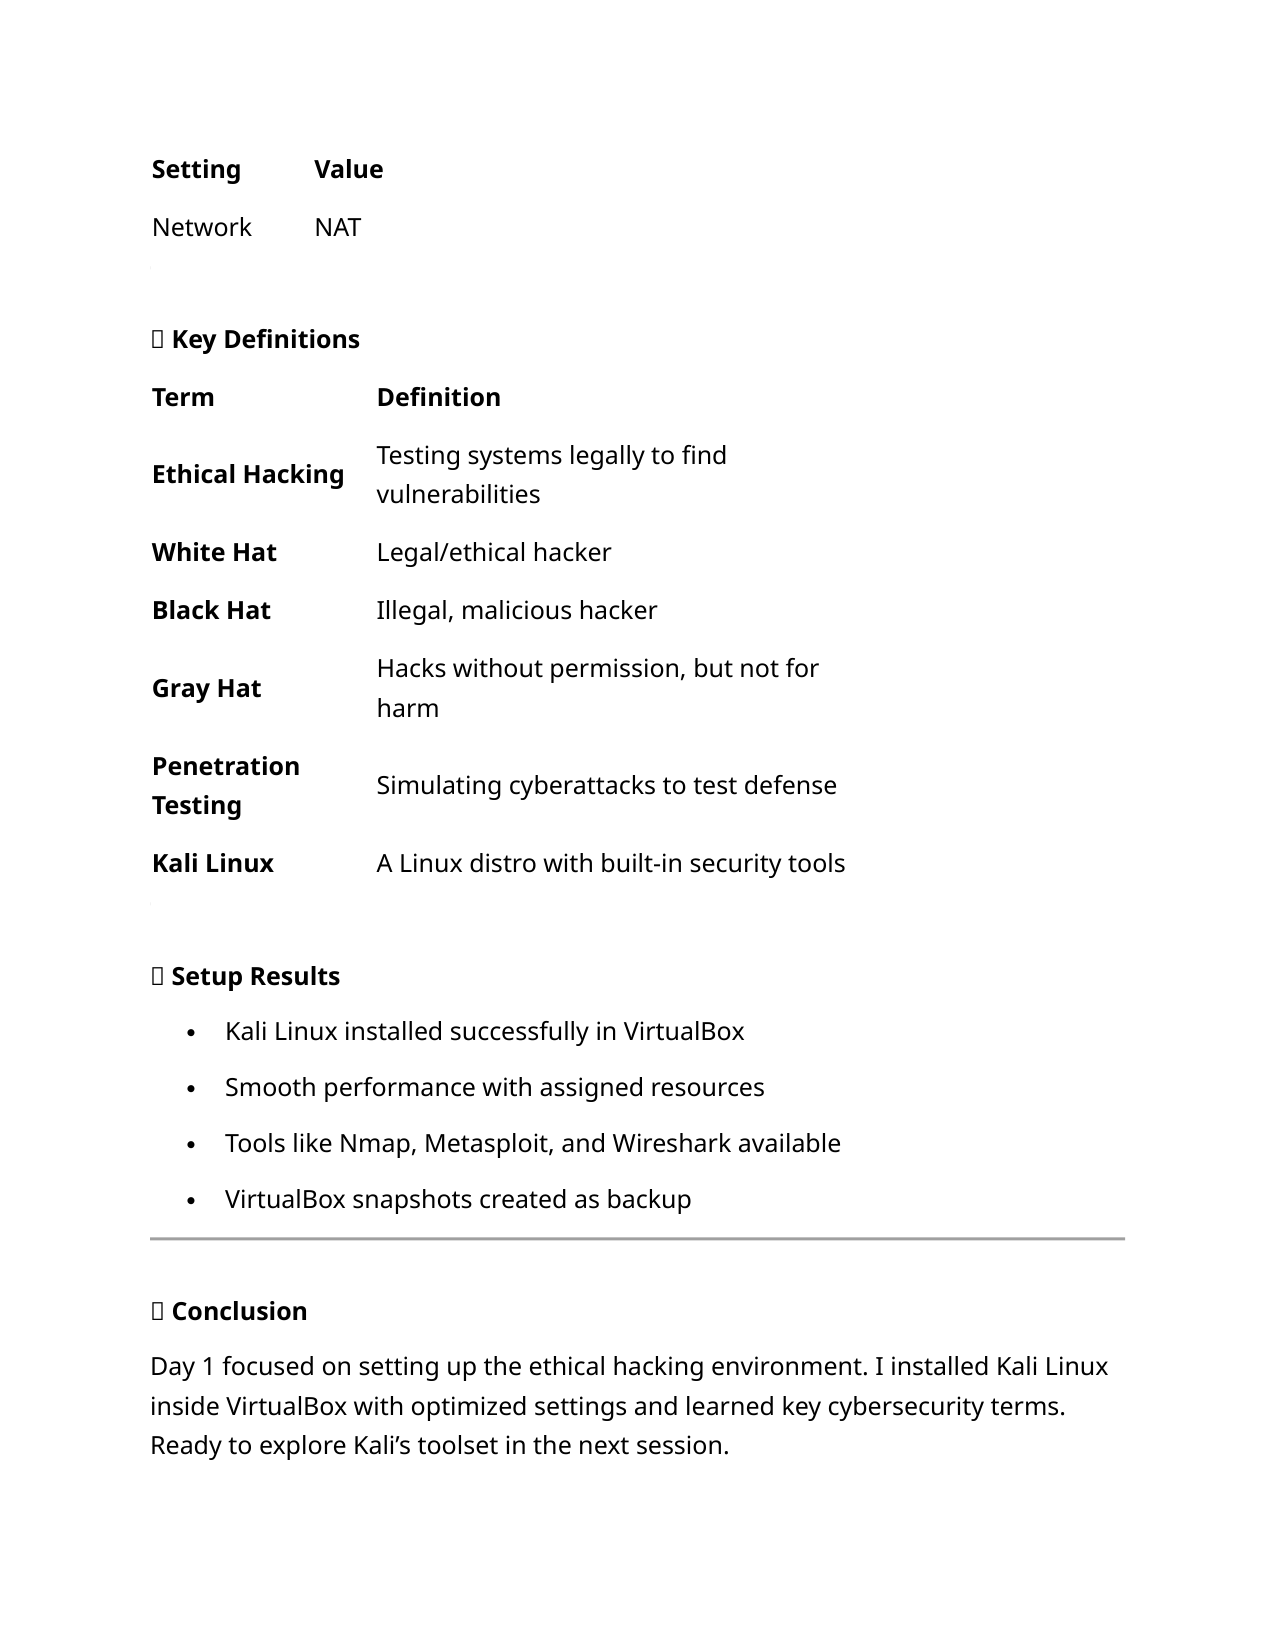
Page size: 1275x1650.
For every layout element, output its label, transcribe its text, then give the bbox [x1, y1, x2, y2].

table_header Definition [375, 378, 856, 436]
text Day 1 focused on setting up the ethical hacking environment. I installed Kali Linux inside VirtualBox with optimized settings and learned key cybersecurity terms. Ready to explore Kali’s toolset in the next session. [150, 1349, 1125, 1461]
table_cell Penetration Testing [150, 747, 375, 844]
table_header Term [150, 378, 375, 436]
table_cell Legal/ethical hacker [375, 533, 856, 591]
table_cell Hacks without permission, but not for harm [375, 650, 856, 747]
table_cell Gray Hat [150, 650, 375, 747]
table_header Value [313, 150, 445, 208]
table_cell A Linux distro with built-in security tools [375, 844, 856, 902]
table_cell Kali Linux [150, 844, 375, 902]
table_cell Black Hat [150, 591, 375, 649]
table_cell Network [150, 208, 313, 266]
list VirtualBox snapshots created as backup [187, 1181, 1125, 1216]
table_header Setting [150, 150, 313, 208]
list Smooth performance with assigned resources [187, 1070, 1125, 1104]
text 🔚 Conclusion [150, 1293, 1125, 1327]
table_cell Ethical Hacking [150, 436, 375, 533]
text ✅ Setup Results [150, 958, 1125, 992]
table_cell Testing systems legally to find vulnerabilities [375, 436, 856, 533]
table_cell Illegal, malicious hacker [375, 591, 856, 649]
text 💡 Key Definitions [150, 322, 1125, 356]
table_cell Simulating cyberattacks to test defense [375, 747, 856, 844]
table_cell White Hat [150, 533, 375, 591]
list Tools like Nmap, Metasploit, and Wireshark available [187, 1126, 1125, 1160]
list Kali Linux installed successfully in VirtualBox [187, 1014, 1125, 1048]
table_cell NAT [313, 208, 445, 266]
